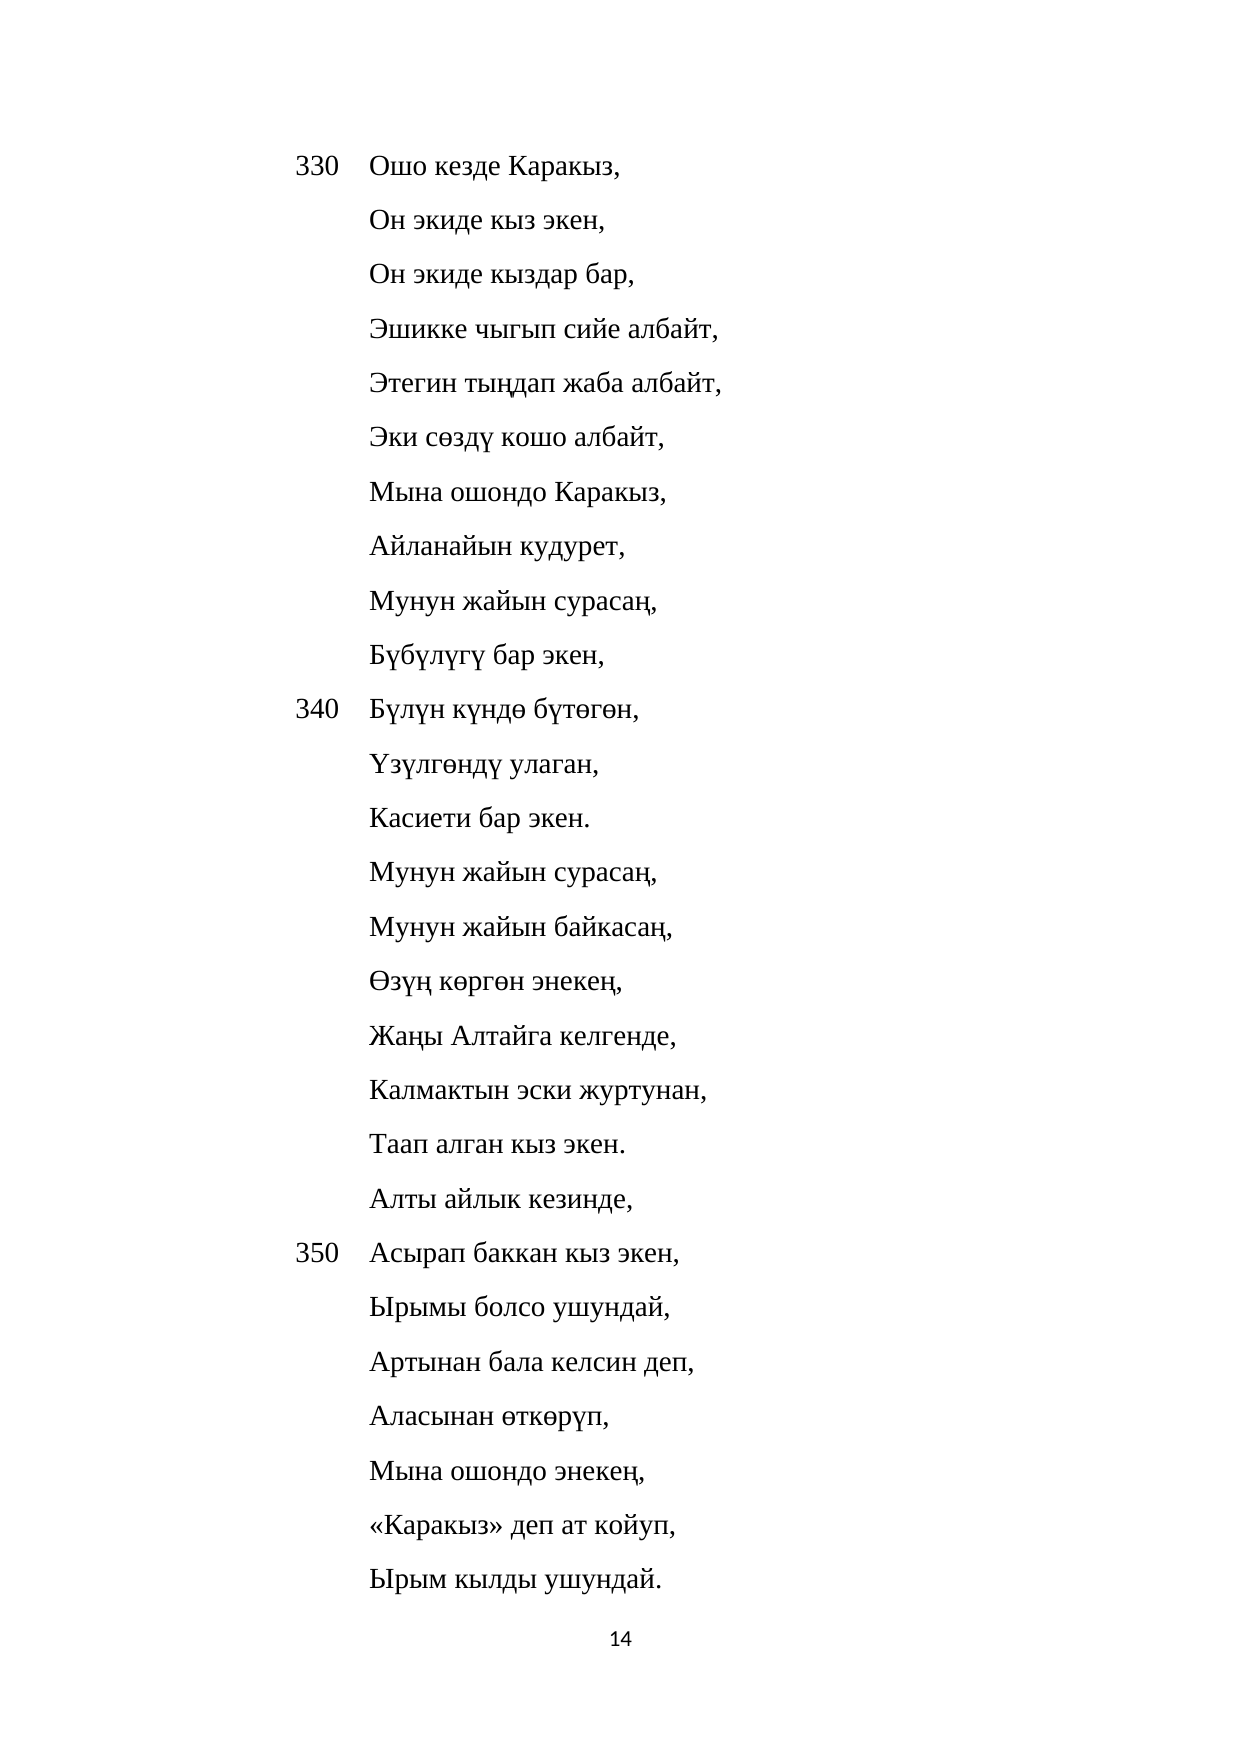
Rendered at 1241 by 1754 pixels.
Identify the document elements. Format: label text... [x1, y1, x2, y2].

text Айланайын кудурет, [369, 528, 1093, 562]
text Калмактын эски журтунан, [369, 1072, 1093, 1106]
text Таап алган кыз экен. [369, 1126, 1093, 1160]
text Он экиде кыз экен, [369, 202, 1093, 236]
text «Каракыз» деп ат койуп, [369, 1507, 1093, 1541]
text Ырымы болсо ушундай, [369, 1289, 1093, 1323]
text Мына ошондо энекең, [369, 1453, 1093, 1486]
text Мунун жайын сурасаң, [369, 583, 1093, 616]
text Мунун жайын сурасаң, [369, 854, 1093, 888]
text 330 Ошо кезде Каракыз, [221, 148, 1093, 181]
text Он экиде кыздар бар, [369, 256, 1093, 290]
text 350 Асырап баккан кыз экен, [221, 1235, 1093, 1269]
text Алты айлык кезинде, [369, 1181, 1093, 1214]
text Өзүң көргөн энекең, [369, 963, 1093, 997]
text Мунун жайын байкасаң, [369, 909, 1093, 942]
text Артынан бала келсин деп, [369, 1344, 1093, 1377]
text Бүбүлүгү бар экен, [369, 637, 1093, 671]
text Жаңы Алтайга келгенде, [369, 1018, 1093, 1051]
text Мына ошондо Каракыз, [369, 474, 1093, 507]
text Ырым кылды ушундай. [369, 1561, 1093, 1595]
text Этегин тыңдап жаба албайт, [369, 365, 1093, 399]
text 340 Бүлүн күндө бүтөгөн, [221, 691, 1093, 725]
text Эки сөздү кошо албайт, [369, 419, 1093, 453]
text Эшикке чыгып сийе албайт, [369, 311, 1093, 344]
text Үзүлгөндү улаган, [369, 746, 1093, 779]
text Аласынан өткөрүп, [369, 1398, 1093, 1432]
text Касиети бар экен. [369, 800, 1093, 834]
